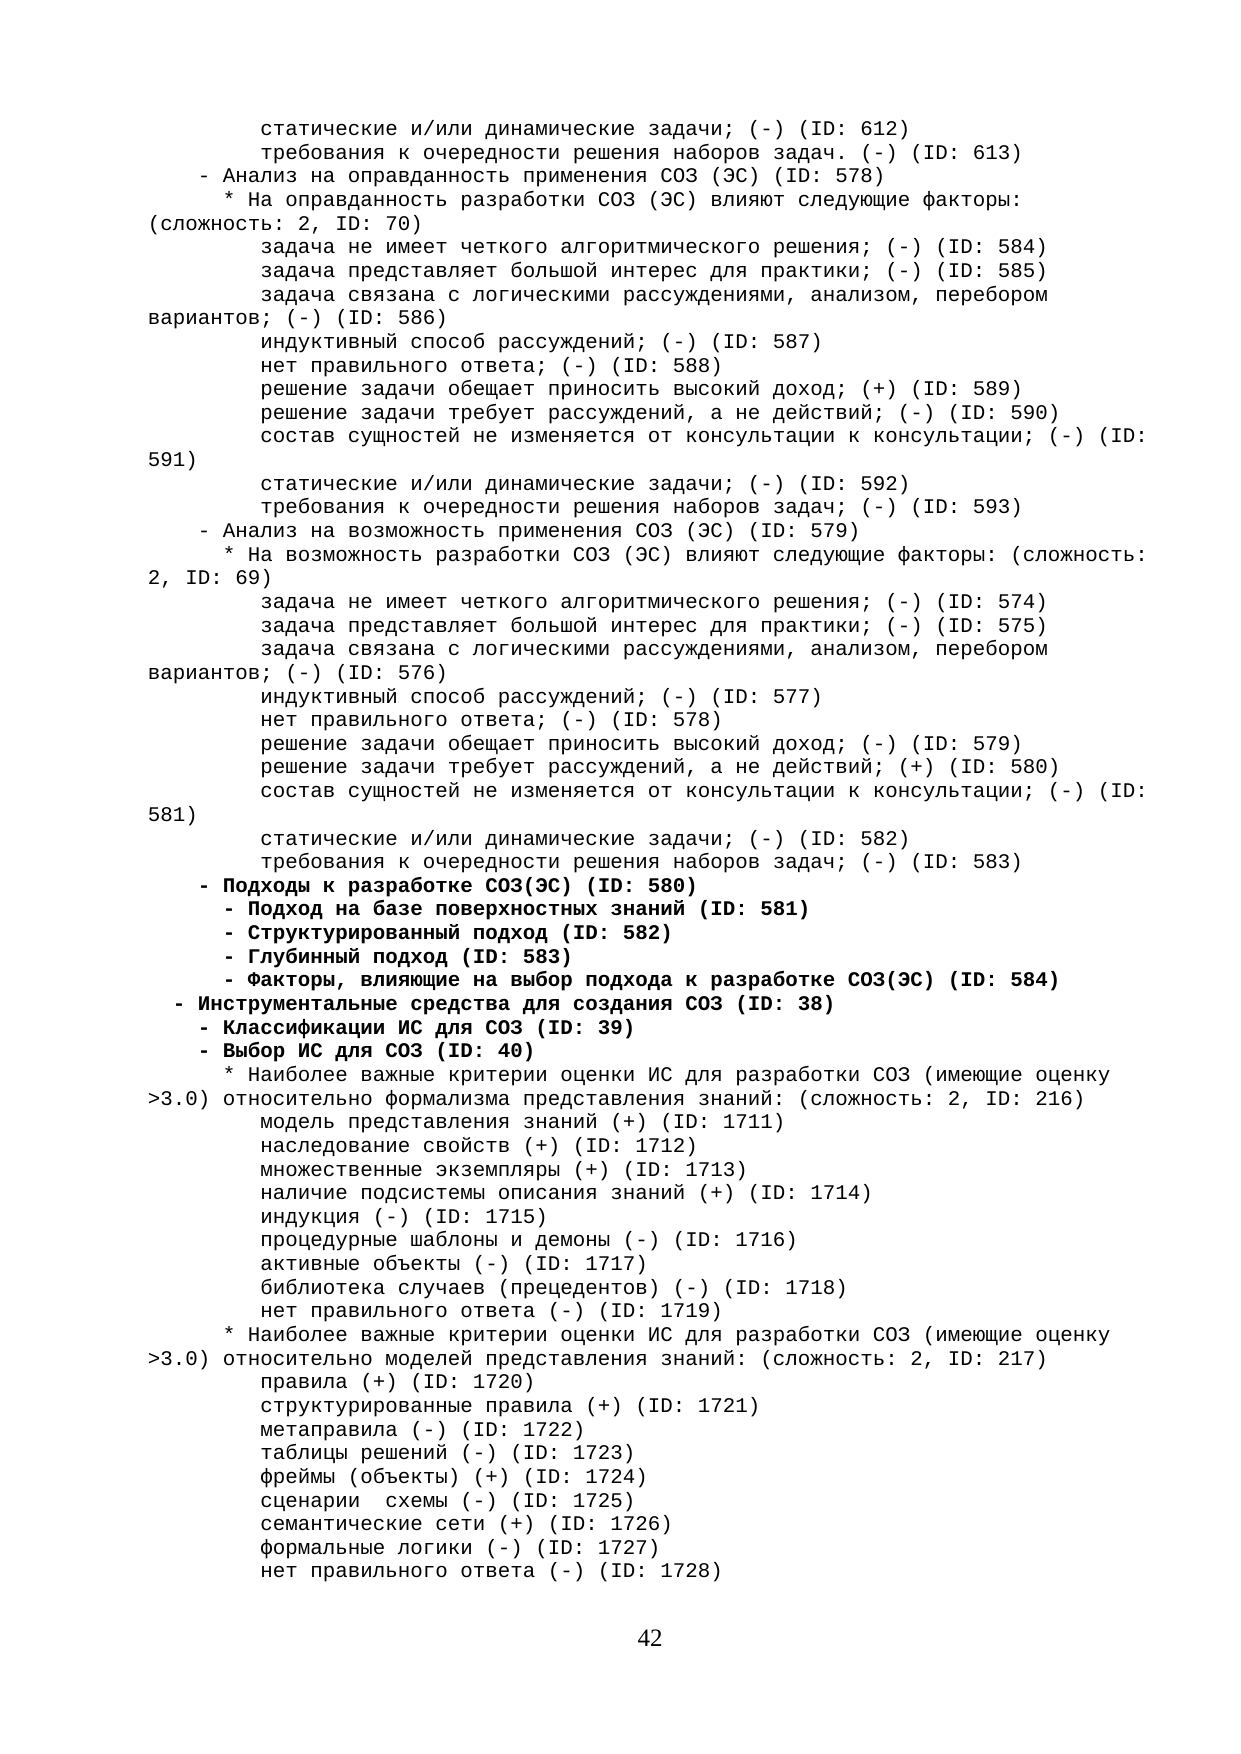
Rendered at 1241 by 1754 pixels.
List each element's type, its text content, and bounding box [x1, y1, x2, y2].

text структурированные правила (+) (ID: 1721) [148, 1395, 1152, 1419]
text задача связана с логическими рассуждениями, анализом, перебором вариантов; (-) (ID: 586) [148, 284, 1152, 331]
text - Глубинный подход (ID: 583) [148, 946, 1152, 969]
text * Наиболее важные критерии оценки ИС для разработки СОЗ (имеющие оценку >3.0) относительно формализма представления знаний: (сложность: 2, ID: 216) [148, 1064, 1152, 1111]
text решение задачи требует рассуждений, а не действий; (+) (ID: 580) [148, 757, 1152, 780]
text библиотека случаев (прецедентов) (-) (ID: 1718) [148, 1277, 1152, 1300]
text состав сущностей не изменяется от консультации к консультации; (-) (ID: 591) [148, 426, 1152, 473]
text семантические сети (+) (ID: 1726) [148, 1513, 1152, 1537]
text * На возможность разработки СОЗ (ЭС) влияют следующие факторы: (сложность: 2, ID: 69) [148, 544, 1152, 591]
text - Подходы к разработке СОЗ(ЭС) (ID: 580) [148, 875, 1152, 898]
text требования к очередности решения наборов задач; (-) (ID: 593) [148, 496, 1152, 520]
text * Наиболее важные критерии оценки ИС для разработки СОЗ (имеющие оценку >3.0) относительно моделей представления знаний: (сложность: 2, ID: 217) [148, 1324, 1152, 1371]
text - Инструментальные средства для создания СОЗ (ID: 38) [148, 993, 1152, 1017]
text - Выбор ИС для СОЗ (ID: 40) [148, 1040, 1152, 1064]
text правила (+) (ID: 1720) [148, 1371, 1152, 1395]
text наследование свойств (+) (ID: 1712) [148, 1135, 1152, 1158]
text задача представляет большой интерес для практики; (-) (ID: 575) [148, 615, 1152, 638]
text сценарии схемы (-) (ID: 1725) [148, 1489, 1152, 1513]
text процедурные шаблоны и демоны (-) (ID: 1716) [148, 1229, 1152, 1253]
text метаправила (-) (ID: 1722) [148, 1419, 1152, 1442]
text задача представляет большой интерес для практики; (-) (ID: 585) [148, 260, 1152, 284]
text - Факторы, влияющие на выбор подхода к разработке СОЗ(ЭС) (ID: 584) [148, 969, 1152, 993]
text фреймы (объекты) (+) (ID: 1724) [148, 1466, 1152, 1489]
text индуктивный способ рассуждений; (-) (ID: 587) [148, 331, 1152, 354]
text наличие подсистемы описания знаний (+) (ID: 1714) [148, 1182, 1152, 1206]
text - Классификации ИС для СОЗ (ID: 39) [148, 1017, 1152, 1040]
text - Структурированный подход (ID: 582) [148, 922, 1152, 946]
text решение задачи требует рассуждений, а не действий; (-) (ID: 590) [148, 402, 1152, 426]
text задача не имеет четкого алгоритмического решения; (-) (ID: 584) [148, 236, 1152, 260]
text требования к очередности решения наборов задач; (-) (ID: 583) [148, 851, 1152, 875]
text состав сущностей не изменяется от консультации к консультации; (-) (ID: 581) [148, 780, 1152, 827]
text статические и/или динамические задачи; (-) (ID: 592) [148, 473, 1152, 496]
text решение задачи обещает приносить высокий доход; (-) (ID: 579) [148, 733, 1152, 757]
text активные объекты (-) (ID: 1717) [148, 1253, 1152, 1277]
text индуктивный способ рассуждений; (-) (ID: 577) [148, 686, 1152, 709]
text задача не имеет четкого алгоритмического решения; (-) (ID: 574) [148, 591, 1152, 615]
text индукция (-) (ID: 1715) [148, 1206, 1152, 1229]
text нет правильного ответа (-) (ID: 1728) [148, 1561, 1152, 1584]
text нет правильного ответа; (-) (ID: 578) [148, 709, 1152, 733]
text задача связана с логическими рассуждениями, анализом, перебором вариантов; (-) (ID: 576) [148, 638, 1152, 686]
text - Анализ на возможность применения СОЗ (ЭС) (ID: 579) [148, 520, 1152, 544]
text модель представления знаний (+) (ID: 1711) [148, 1111, 1152, 1135]
text нет правильного ответа; (-) (ID: 588) [148, 354, 1152, 378]
text - Подход на базе поверхностных знаний (ID: 581) [148, 898, 1152, 922]
text статические и/или динамические задачи; (-) (ID: 582) [148, 827, 1152, 851]
text формальные логики (-) (ID: 1727) [148, 1537, 1152, 1561]
text таблицы решений (-) (ID: 1723) [148, 1442, 1152, 1466]
text статические и/или динамические задачи; (-) (ID: 612) [148, 118, 1152, 142]
text множественные экземпляры (+) (ID: 1713) [148, 1158, 1152, 1182]
text нет правильного ответа (-) (ID: 1719) [148, 1300, 1152, 1324]
text решение задачи обещает приносить высокий доход; (+) (ID: 589) [148, 378, 1152, 402]
text * На оправданность разработки СОЗ (ЭС) влияют следующие факторы: (сложность: 2, ID: 70) [148, 189, 1152, 236]
text требования к очередности решения наборов задач. (-) (ID: 613) [148, 142, 1152, 165]
text - Анализ на оправданность применения СОЗ (ЭС) (ID: 578) [148, 165, 1152, 189]
